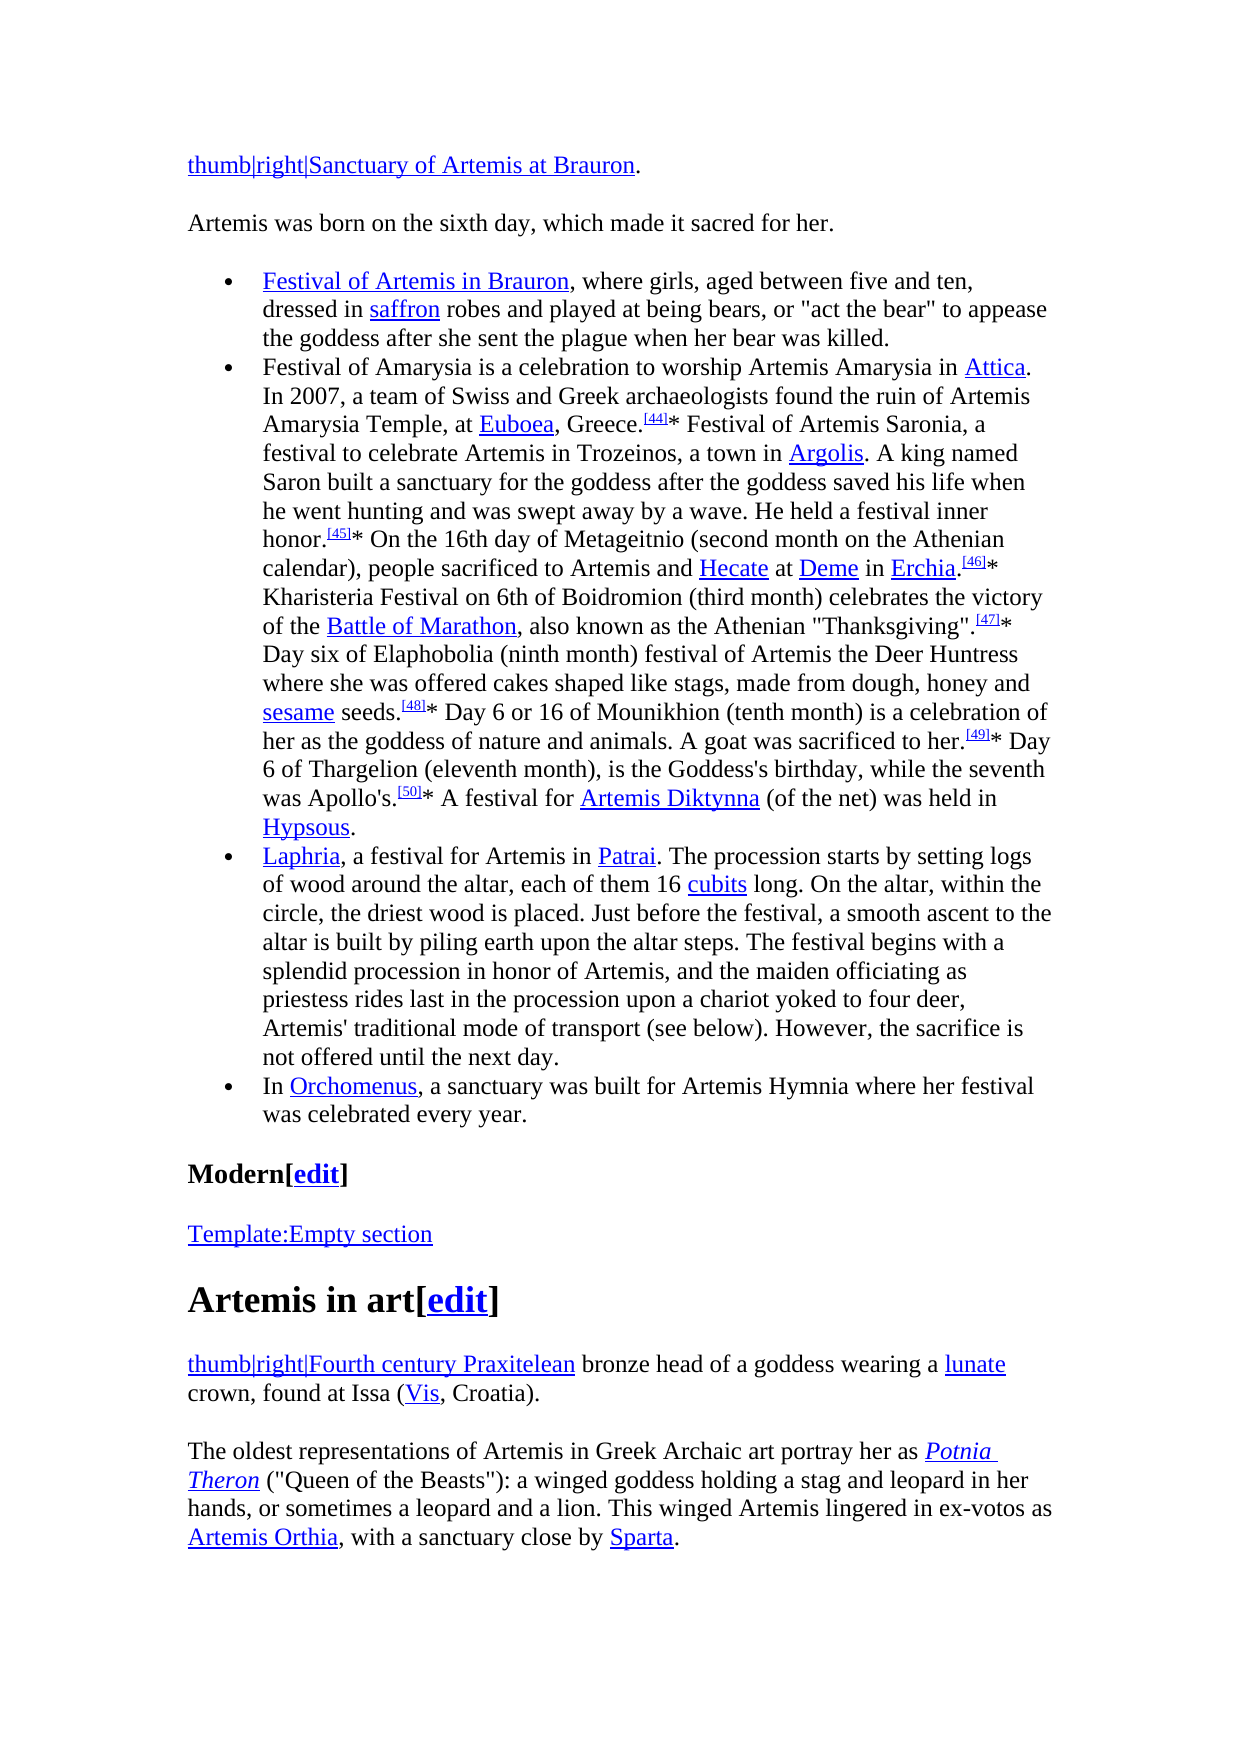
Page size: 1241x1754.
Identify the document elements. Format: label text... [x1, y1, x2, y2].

text Artemis was born on the sixth day, which made it sacred for her. [187, 208, 1053, 237]
list In Orchomenus, a sanctuary was built for Artemis Hymnia where her festival was celebrated every year. [225, 1071, 1053, 1128]
text The oldest representations of Artemis in Greek Archaic art portray her as Potnia Theron ("Queen of the Beasts"): a winged goddess holding a stag and leopard in her hands, or sometimes a leopard and a lion. This winged Artemis lingered in ex-votos as Artemis Orthia, with a sanctuary close by Sparta. [187, 1436, 1053, 1551]
text Template:Empty section [187, 1219, 1053, 1248]
list Festival of Amarysia is a celebration to worship Artemis Amarysia in Attica. In 2007, a team of Swiss and Greek archaeologists found the ruin of Artemis Amarysia Temple, at Euboea, Greece.[44]* Festival of Artemis Saronia, a festival to celebrate Artemis in Trozeinos, a town in Argolis. A king named Saron built a sanctuary for the goddess after the goddess saved his life when he went hunting and was swept away by a wave. He held a festival inner honor.[45]* On the 16th day of Metageitnio (second month on the Athenian calendar), people sacrificed to Artemis and Hecate at Deme in Erchia.[46]* Kharisteria Festival on 6th of Boidromion (third month) celebrates the victory of the Battle of Marathon, also known as the Athenian "Thanksgiving".[47]* Day six of Elaphobolia (ninth month) festival of Artemis the Deer Huntress where she was offered cakes shaped like stags, made from dough, honey and sesame seeds.[48]* Day 6 or 16 of Mounikhion (tenth month) is a celebration of her as the goddess of nature and animals. A goat was sacrificed to her.[49]* Day 6 of Thargelion (eleventh month), is the Goddess's birthday, while the seventh was Apollo's.[50]* A festival for Artemis Diktynna (of the net) was held in Hypsous. [225, 352, 1053, 841]
text thumb|right|Fourth century Praxitelean bronze head of a goddess wearing a lunate crown, found at Issa (Vis, Croatia). [187, 1349, 1053, 1407]
subtitle Artemis in art[edit] [187, 1277, 1053, 1320]
list Laphria, a festival for Artemis in Patrai. The procession starts by setting logs of wood around the altar, each of them 16 cubits long. On the altar, within the circle, the driest wood is placed. Just before the festival, a smooth ascent to the altar is built by piling earth upon the altar steps. The festival begins with a splendid procession in honor of Artemis, and the maiden officiating as priestess rides last in the procession upon a chariot yoked to four deer, Artemis' traditional mode of transport (see below). However, the sacrifice is not offered until the next day. [225, 841, 1053, 1071]
text thumb|right|Sanctuary of Artemis at Brauron. [187, 150, 1053, 179]
list Festival of Artemis in Brauron, where girls, aged between five and ten, dressed in saffron robes and played at being bears, or "act the bear" to appease the goddess after she sent the plague when her bear was killed. [225, 266, 1053, 352]
subtitle Modern[edit] [187, 1157, 1053, 1190]
